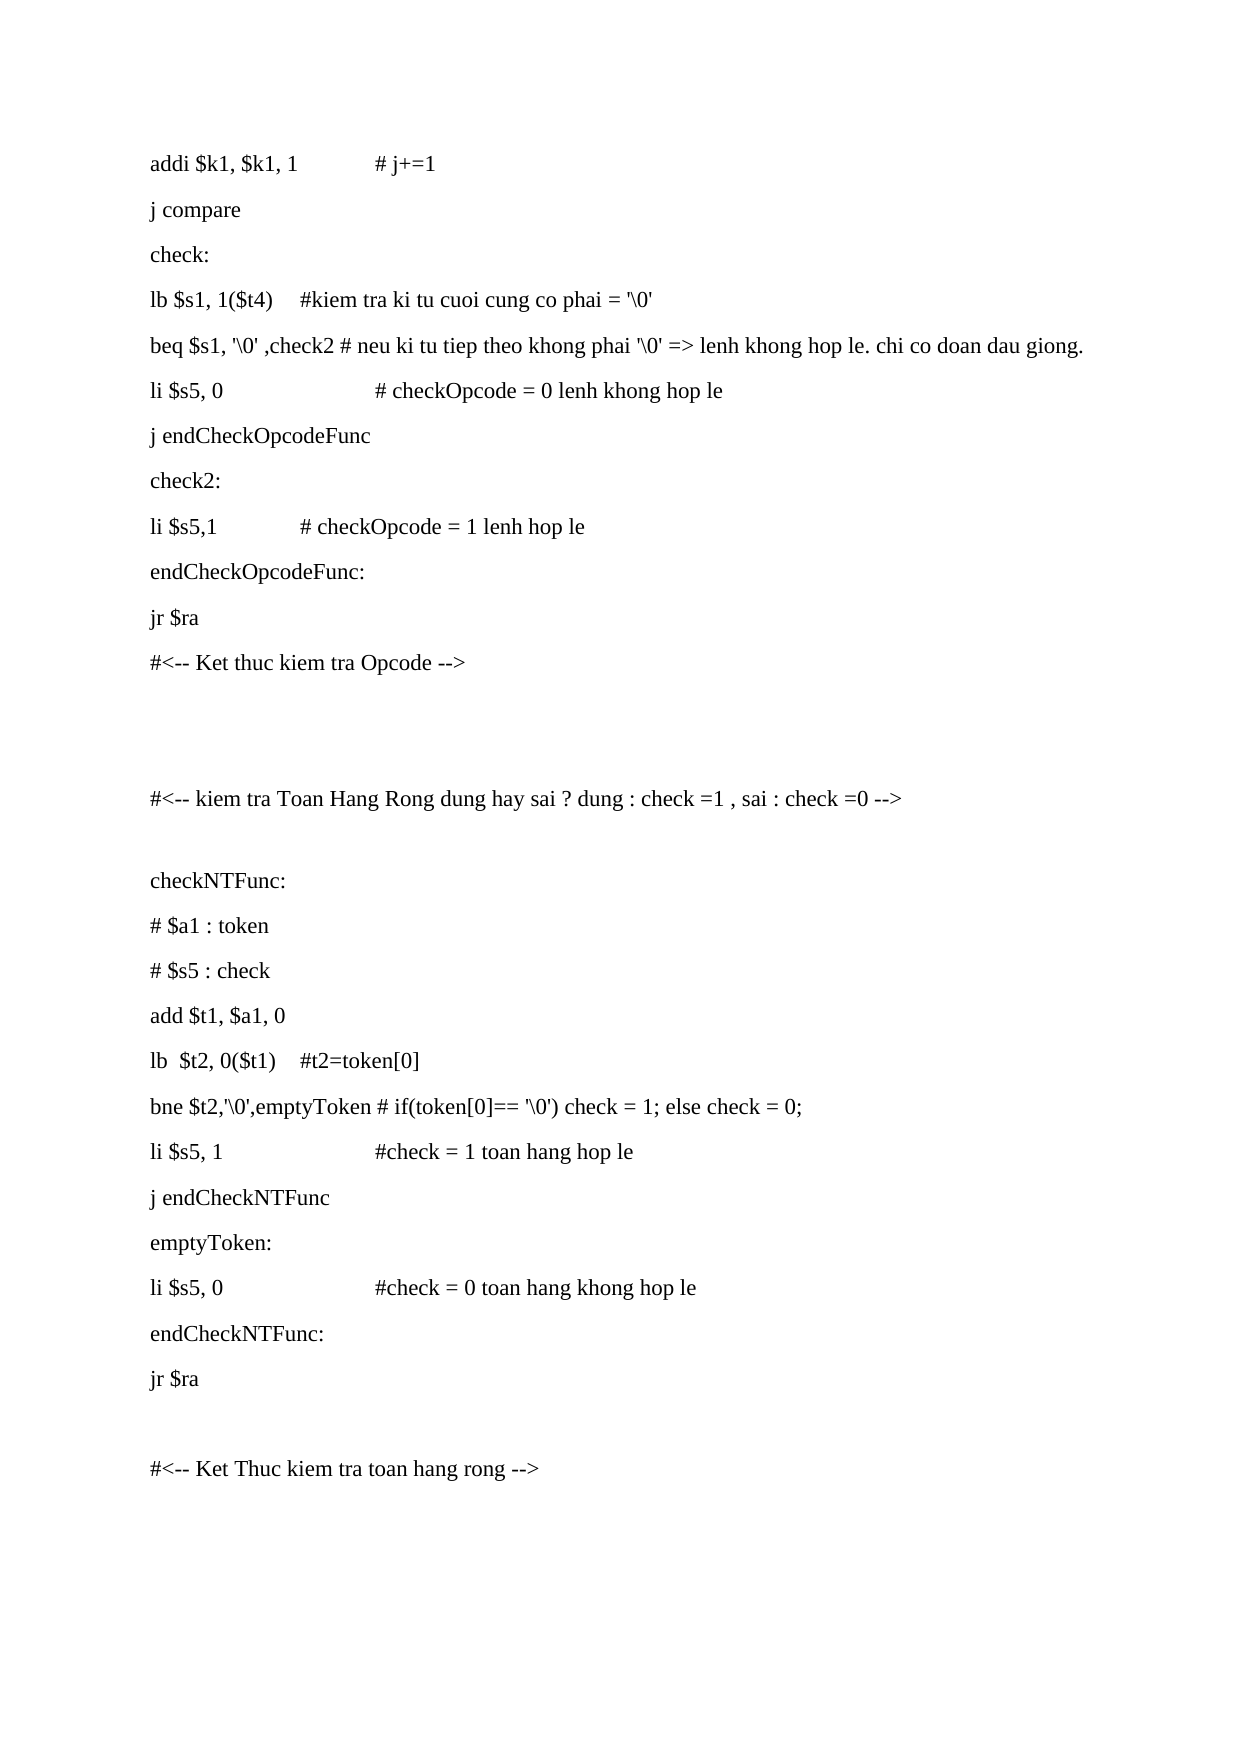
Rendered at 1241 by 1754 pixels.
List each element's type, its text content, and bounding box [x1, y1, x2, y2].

text checkNTFunc: [150, 867, 1090, 893]
text beq $s1, '\0' ,check2 # neu ki tu tiep theo khong phai '\0' => lenh khong hop le. chi co doan dau giong. [150, 332, 1090, 358]
text add $t1, $a1, 0 [150, 1002, 1090, 1029]
text li $s5, 0 # checkOpcode = 0 lenh khong hop le [150, 377, 1090, 403]
text # $a1 : token [150, 912, 1090, 938]
text jr $ra [150, 603, 1090, 630]
text lb $t2, 0($t1) #t2=token[0] [150, 1047, 1090, 1074]
text bne $t2,'\0',emptyToken # if(token[0]== '\0') check = 1; else check = 0; [150, 1093, 1090, 1119]
text li $s5, 1 #check = 1 toan hang hop le [150, 1138, 1090, 1165]
text lb $s1, 1($t4) #kiem tra ki tu cuoi cung co phai = '\0' [150, 286, 1090, 312]
text li $s5,1 # checkOpcode = 1 lenh hop le [150, 513, 1090, 539]
text emptyToken: [150, 1229, 1090, 1256]
text # $s5 : check [150, 957, 1090, 984]
text li $s5, 0 #check = 0 toan hang khong hop le [150, 1274, 1090, 1301]
text endCheckNTFunc: [150, 1320, 1090, 1346]
text #<-- Ket Thuc kiem tra toan hang rong --> [150, 1455, 1090, 1482]
text j compare [150, 196, 1090, 222]
text j endCheckNTFunc [150, 1184, 1090, 1210]
text jr $ra [150, 1365, 1090, 1391]
text check2: [150, 468, 1090, 494]
text addi $k1, $k1, 1 # j+=1 [150, 150, 1090, 176]
text endCheckOpcodeFunc: [150, 558, 1090, 585]
text j endCheckOpcodeFunc [150, 422, 1090, 449]
text #<-- Ket thuc kiem tra Opcode --> [150, 649, 1090, 676]
text #<-- kiem tra Toan Hang Rong dung hay sai ? dung : check =1 , sai : check =0 --> [150, 784, 1090, 848]
text check: [150, 241, 1090, 267]
